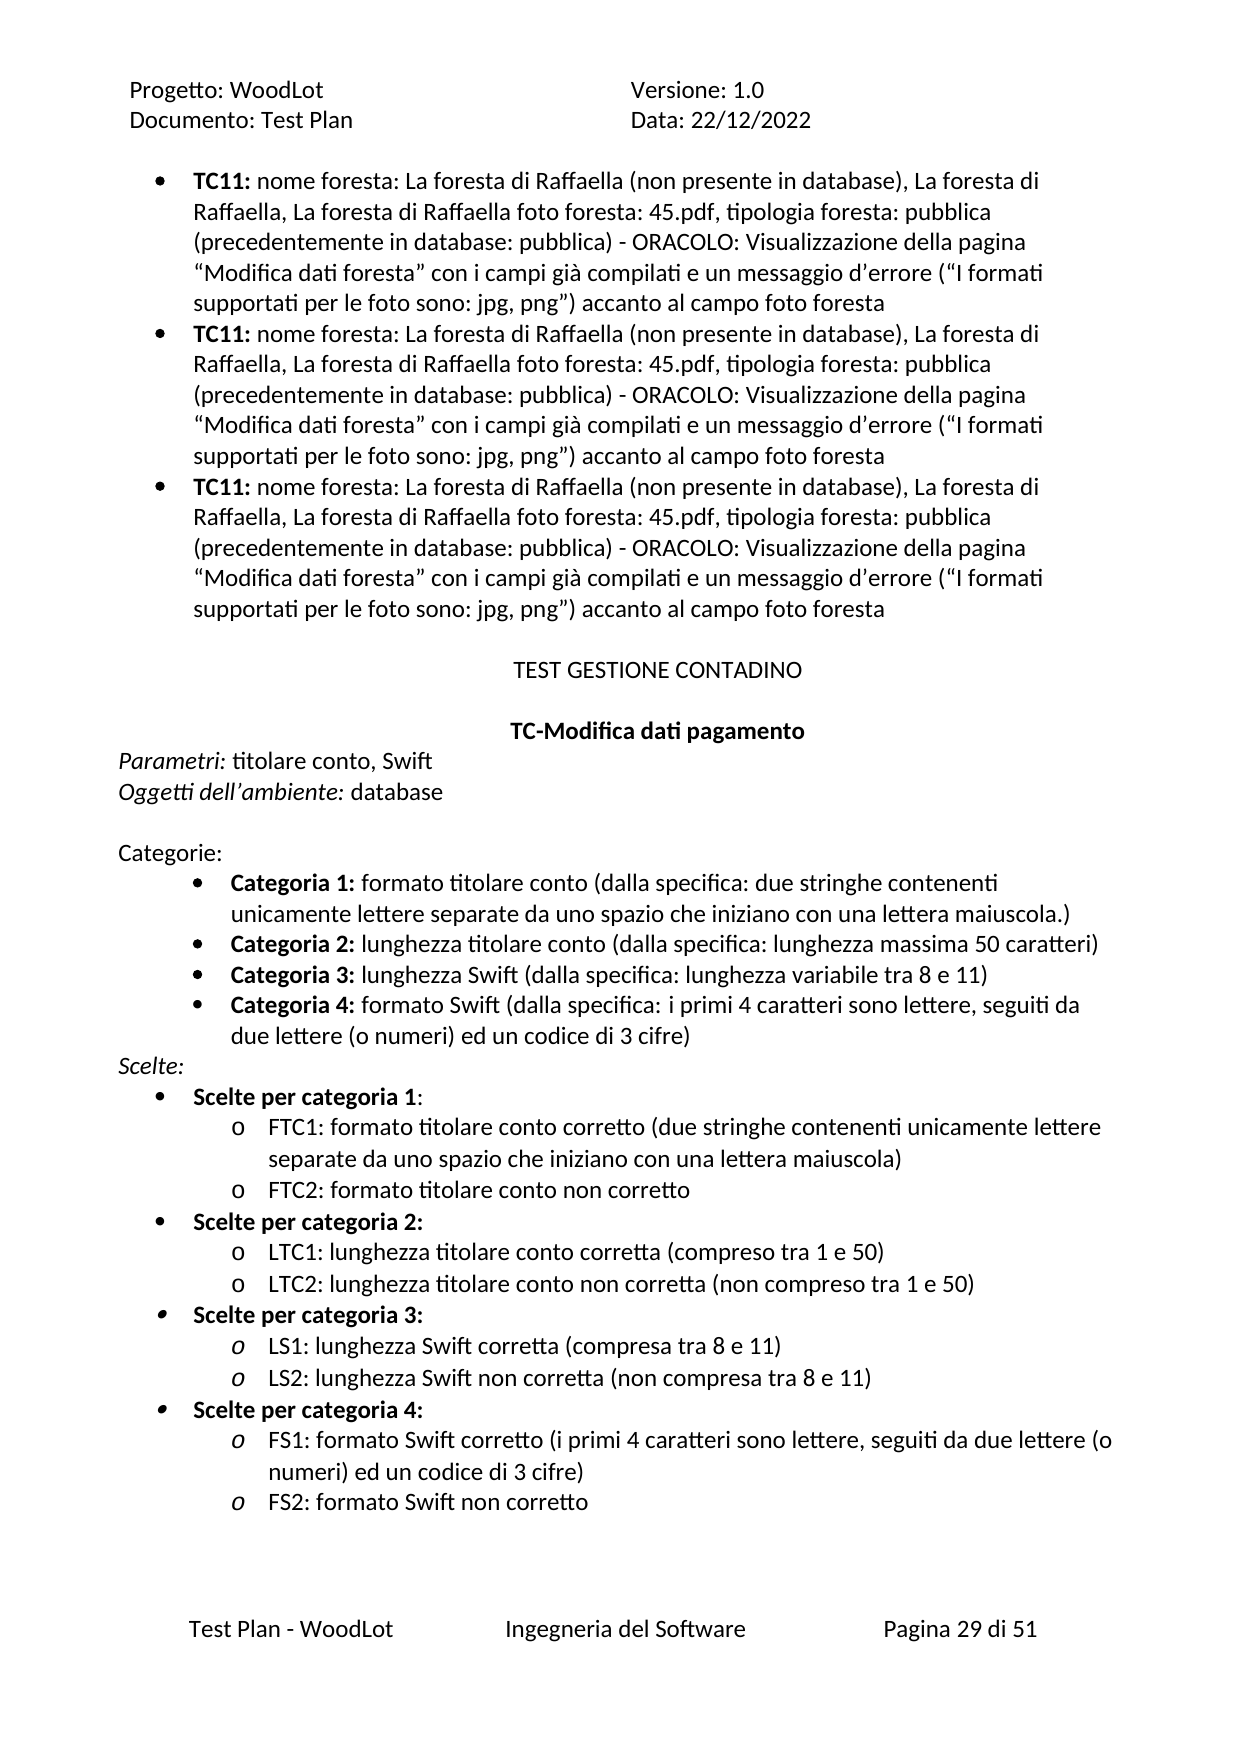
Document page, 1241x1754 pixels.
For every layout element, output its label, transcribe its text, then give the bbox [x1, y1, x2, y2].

list TC-Modifica dati pagamento [193, 715, 1122, 745]
list Categoria 4: formato Swift (dalla specifica: i primi 4 caratteri sono lettere, seguiti da due lettere (o numeri) ed un codice di 3 cifre) [193, 989, 1122, 1051]
list TC11: nome foresta: La foresta di Raffaella (non presente in database), La foresta di Raffaella, La foresta di Raffaella foto foresta: 45.pdf, tipologia foresta: pubblica (precedentemente in database: pubblica) - ORACOLO: Visualizzazione della pagina “Modifica dati foresta” con i campi già compilati e un messaggio d’errore (“I formati supportati per le foto sono: jpg, png”) accanto al campo foto foresta [156, 165, 1122, 318]
text Oggetti dell’ambiente: database [118, 776, 1122, 806]
list Categoria 2: lunghezza titolare conto (dalla specifica: lunghezza massima 50 caratteri) [193, 928, 1122, 959]
list FTC1: formato titolare conto corretto (due stringhe contenenti unicamente lettere separate da uno spazio che iniziano con una lettera maiuscola) [231, 1112, 1122, 1174]
list Scelte per categoria 2: [156, 1206, 1122, 1236]
text Parametri: titolare conto, Swift [118, 745, 1122, 776]
list TC11: nome foresta: La foresta di Raffaella (non presente in database), La foresta di Raffaella, La foresta di Raffaella foto foresta: 45.pdf, tipologia foresta: pubblica (precedentemente in database: pubblica) - ORACOLO: Visualizzazione della pagina “Modifica dati foresta” con i campi già compilati e un messaggio d’errore (“I formati supportati per le foto sono: jpg, png”) accanto al campo foto foresta [156, 471, 1122, 623]
list LTC2: lunghezza titolare conto non corretta (non compreso tra 1 e 50) [231, 1268, 1122, 1300]
list Categoria 3: lunghezza Swift (dalla specifica: lunghezza variabile tra 8 e 11) [193, 959, 1122, 989]
list FS1: formato Swift corretto (i primi 4 caratteri sono lettere, seguiti da due lettere (o numeri) ed un codice di 3 cifre) [231, 1424, 1122, 1487]
list FS2: formato Swift non corretto [231, 1487, 1122, 1518]
list LS2: lunghezza Swift non corretta (non compresa tra 8 e 11) [231, 1362, 1122, 1394]
text Categorie: [118, 837, 1122, 867]
list LTC1: lunghezza titolare conto corretta (compreso tra 1 e 50) [231, 1236, 1122, 1268]
text Scelte: [118, 1051, 1122, 1081]
list Scelte per categoria 1: [156, 1081, 1122, 1112]
list Scelte per categoria 4: [156, 1394, 1122, 1424]
list TEST GESTIONE CONTADINO [193, 654, 1122, 684]
list LS1: lunghezza Swift corretta (compresa tra 8 e 11) [231, 1330, 1122, 1362]
list Scelte per categoria 3: [156, 1300, 1122, 1330]
list Categoria 1: formato titolare conto (dalla specifica: due stringhe contenenti unicamente lettere separate da uno spazio che iniziano con una lettera maiuscola.) [193, 867, 1122, 928]
list FTC2: formato titolare conto non corretto [231, 1174, 1122, 1206]
list TC11: nome foresta: La foresta di Raffaella (non presente in database), La foresta di Raffaella, La foresta di Raffaella foto foresta: 45.pdf, tipologia foresta: pubblica (precedentemente in database: pubblica) - ORACOLO: Visualizzazione della pagina “Modifica dati foresta” con i campi già compilati e un messaggio d’errore (“I formati supportati per le foto sono: jpg, png”) accanto al campo foto foresta [156, 318, 1122, 471]
